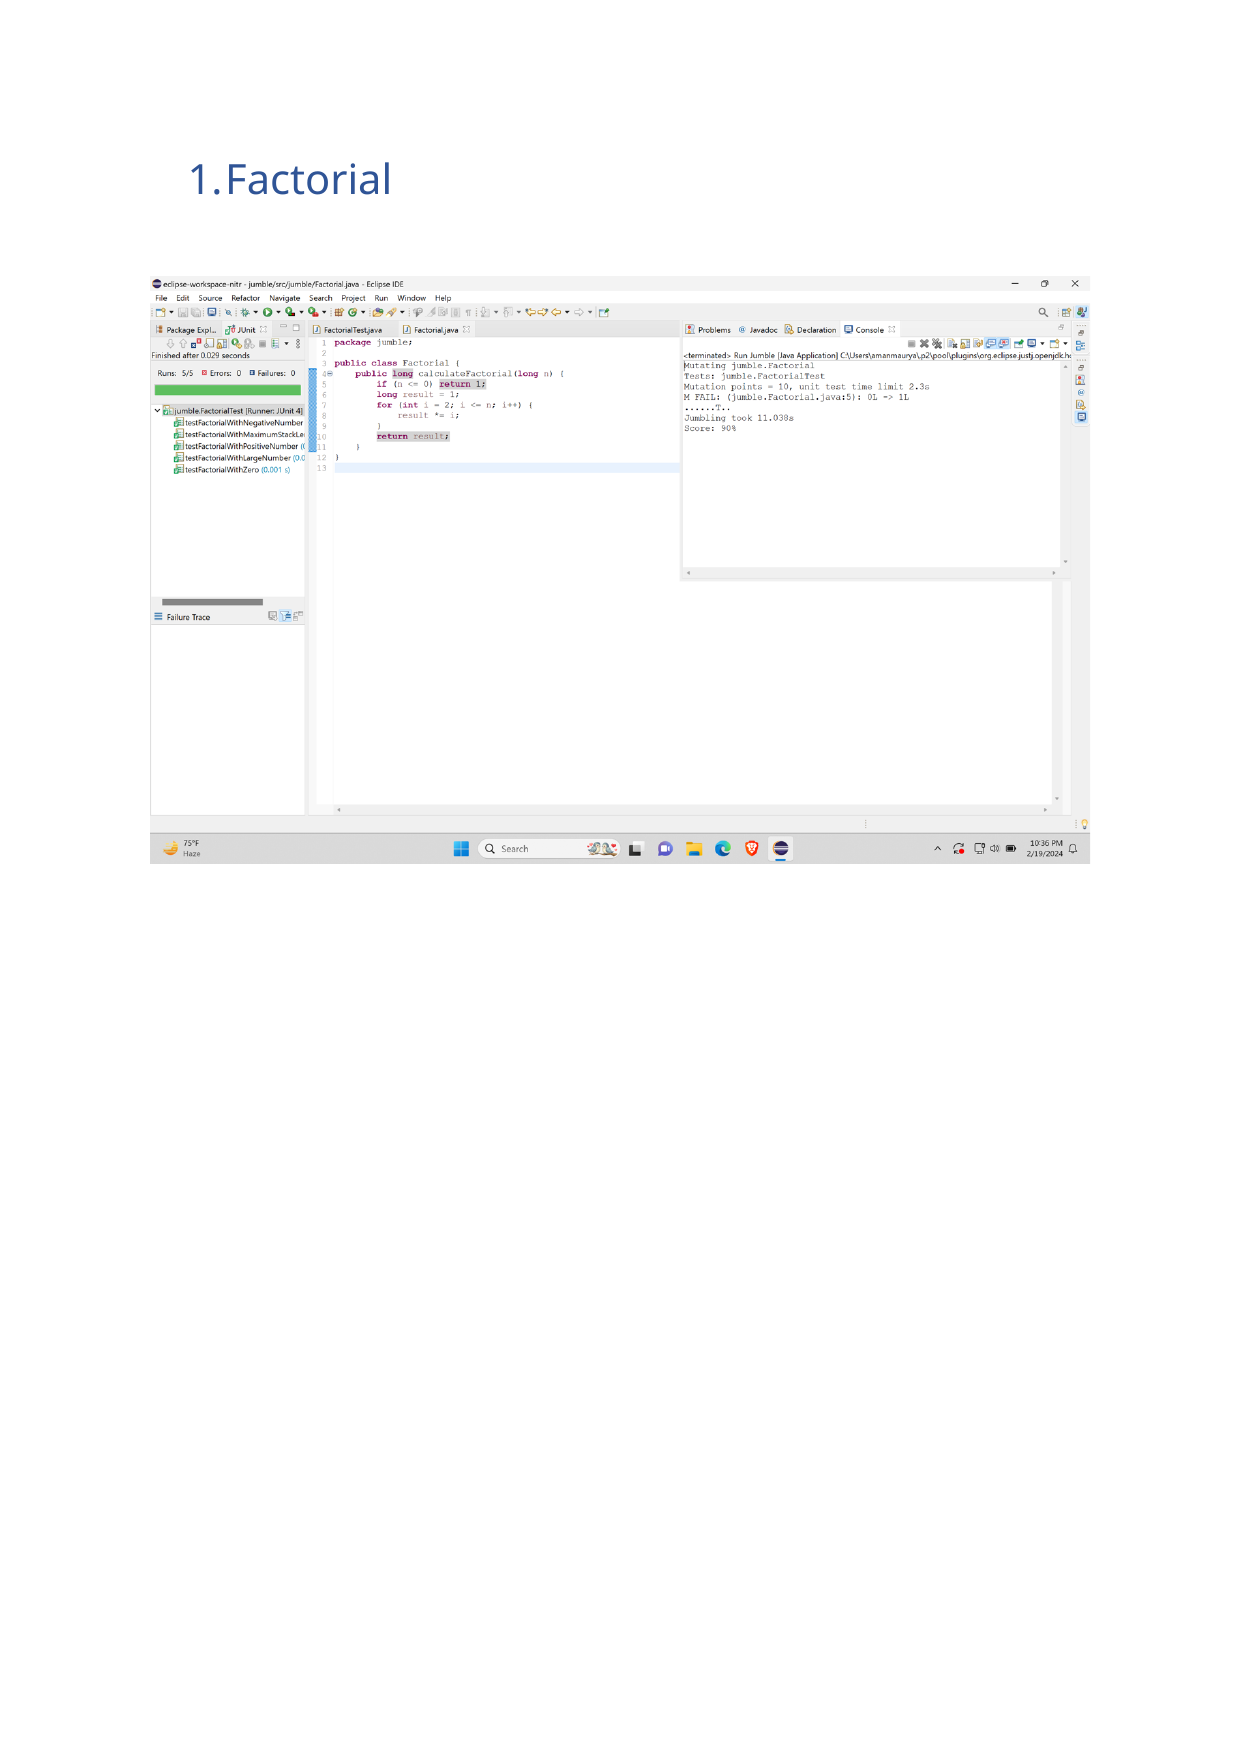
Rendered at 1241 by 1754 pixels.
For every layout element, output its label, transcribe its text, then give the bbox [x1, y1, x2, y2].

subtitle Factorial [187, 150, 1090, 207]
picture [150, 276, 1091, 864]
